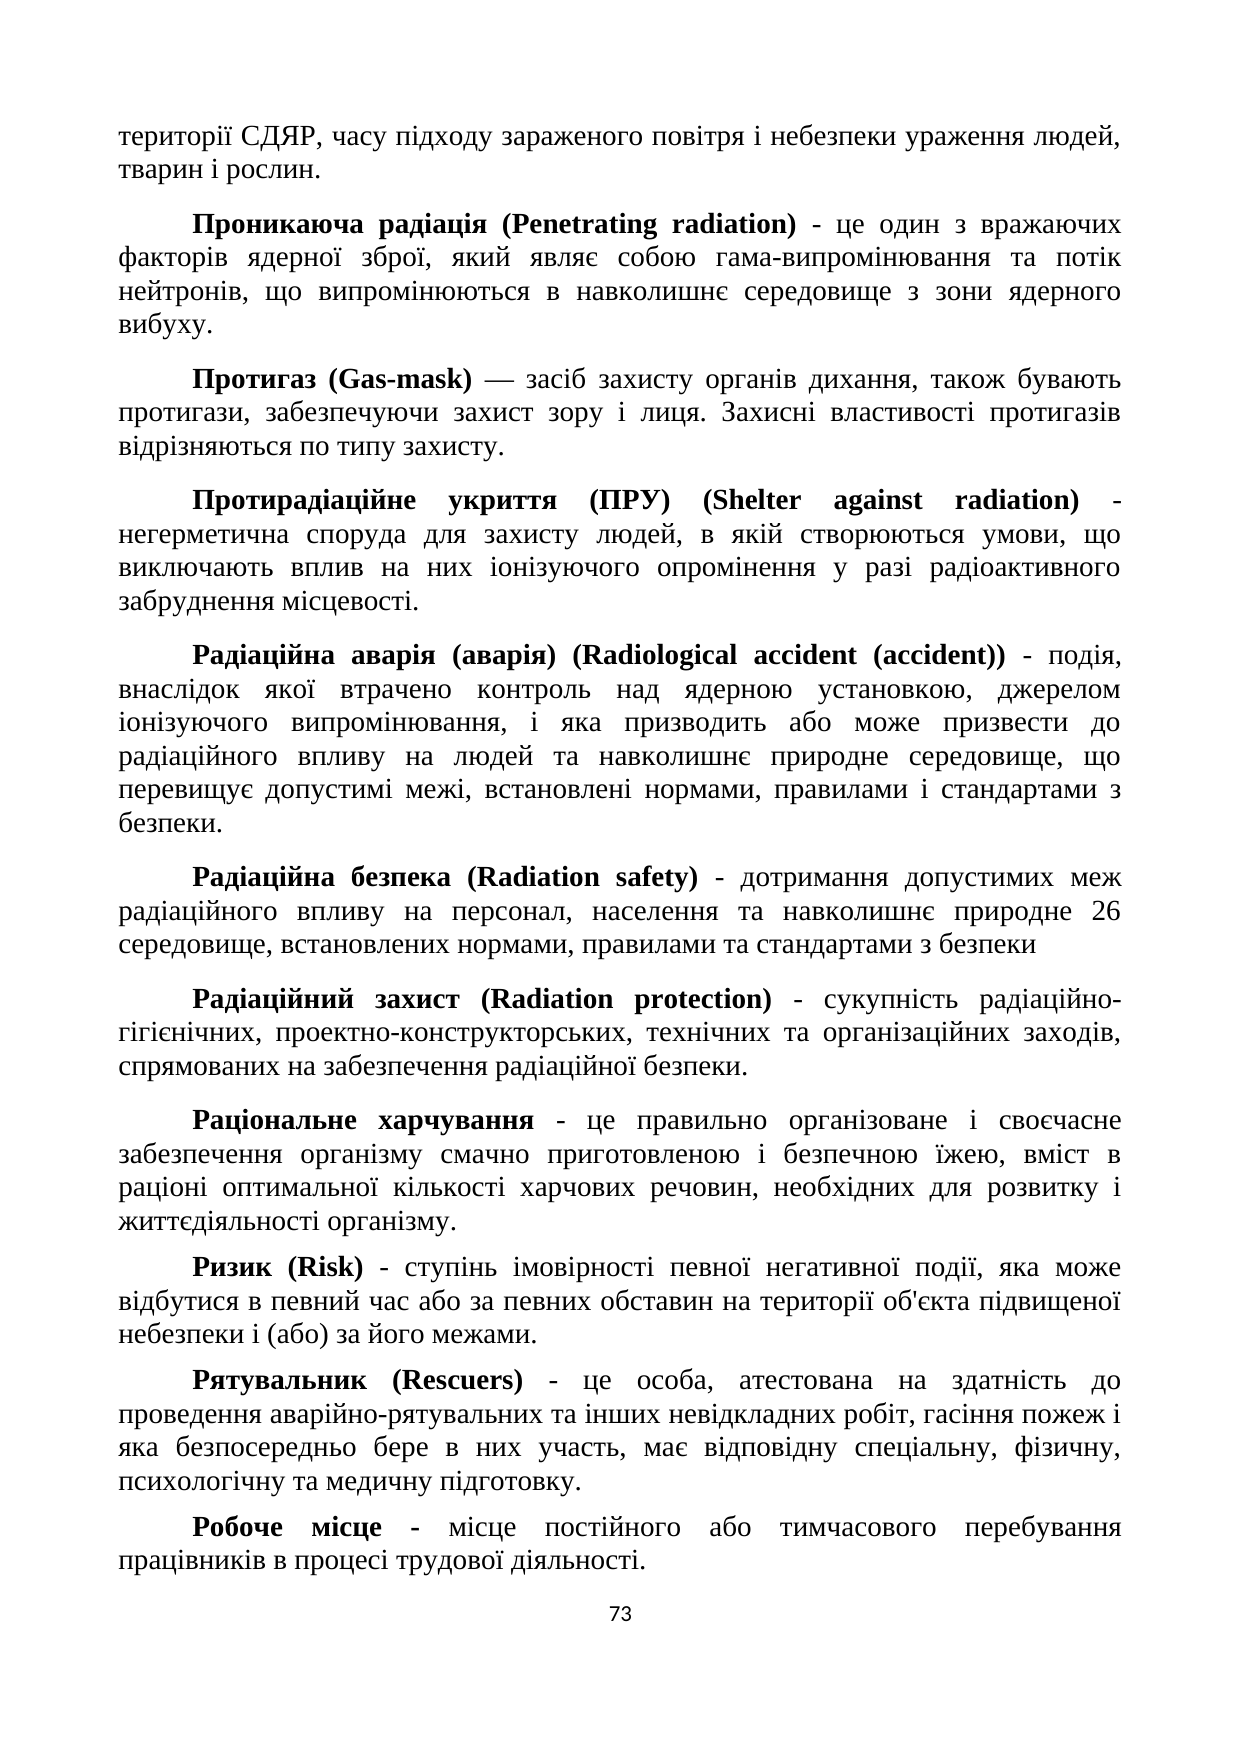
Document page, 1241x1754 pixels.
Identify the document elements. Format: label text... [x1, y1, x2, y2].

text Протигаз (Gas-mask) — засіб захисту органів дихання, також бувають протигази, забезпечуючи захист зору і лиця. Захисні властивості протигазів відрізняються по типу захисту. [118, 361, 1122, 462]
text Радіаційна безпека (Radiation safety) - дотримання допустимих меж радіаційного впливу на персонал, населення та навколишнє природне 26 середовище, встановлених нормами, правилами та стандартами з безпеки [118, 859, 1122, 960]
text Робоче місце - місце постійного або тимчасового перебування працівників в процесі трудової діяльності. [118, 1509, 1122, 1576]
text Проникаюча радіація (Penetrating radiation) - це один з вражаючих факторів ядерної зброї, який являє собою гама-випромінювання та потік нейтронів, що випромінюються в навколишнє середовище з зони ядерного вибуху. [118, 206, 1122, 340]
text Рятувальник (Rescuers) - це особа, атестована на здатність до проведення аварійно-рятувальних та інших невідкладних робіт, гасіння пожеж і яка безпосередньо бере в них участь, має відповідну спеціальну, фізичну, психологічну та медичну підготовку. [118, 1362, 1122, 1496]
text Ризик (Risk) - ступінь імовірності певної негативної події, яка може відбутися в певний час або за певних обставин на території об'єкта підвищеної небезпеки і (або) за його межами. [118, 1249, 1122, 1350]
text Радіаційний захист (Radiation protection) - сукупність радіаційно-гігієнічних, проектно-конструкторських, технічних та організаційних заходів, спрямованих на забезпечення радіаційної безпеки. [118, 981, 1122, 1082]
text Протирадіаційне укриття (ПРУ) (Shelter against radiation) - негерметична споруда для захисту людей, в якій створюються умови, що виключають вплив на них іонізуючого опромінення у разі радіоактивного забруднення місцевості. [118, 482, 1122, 617]
text Раціональне харчування - це правильно організоване і своєчасне забезпечення організму смачно приготовленою і безпечною їжею, вміст в раціоні оптимальної кількості харчових речовин, необхідних для розвитку і життєдіяльності організму. [118, 1102, 1122, 1237]
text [118, 118, 1122, 185]
text Радіаційна аварія (аварія) (Radiological accident (accident)) - подія, внаслідок якої втрачено контроль над ядерною установкою, джерелом іонізуючого випромінювання, і яка призводить або може призвести до радіаційного впливу на людей та навколишнє природне середовище, що перевищує допустимі межі, встановлені нормами, правилами і стандартами з безпеки. [118, 637, 1122, 839]
